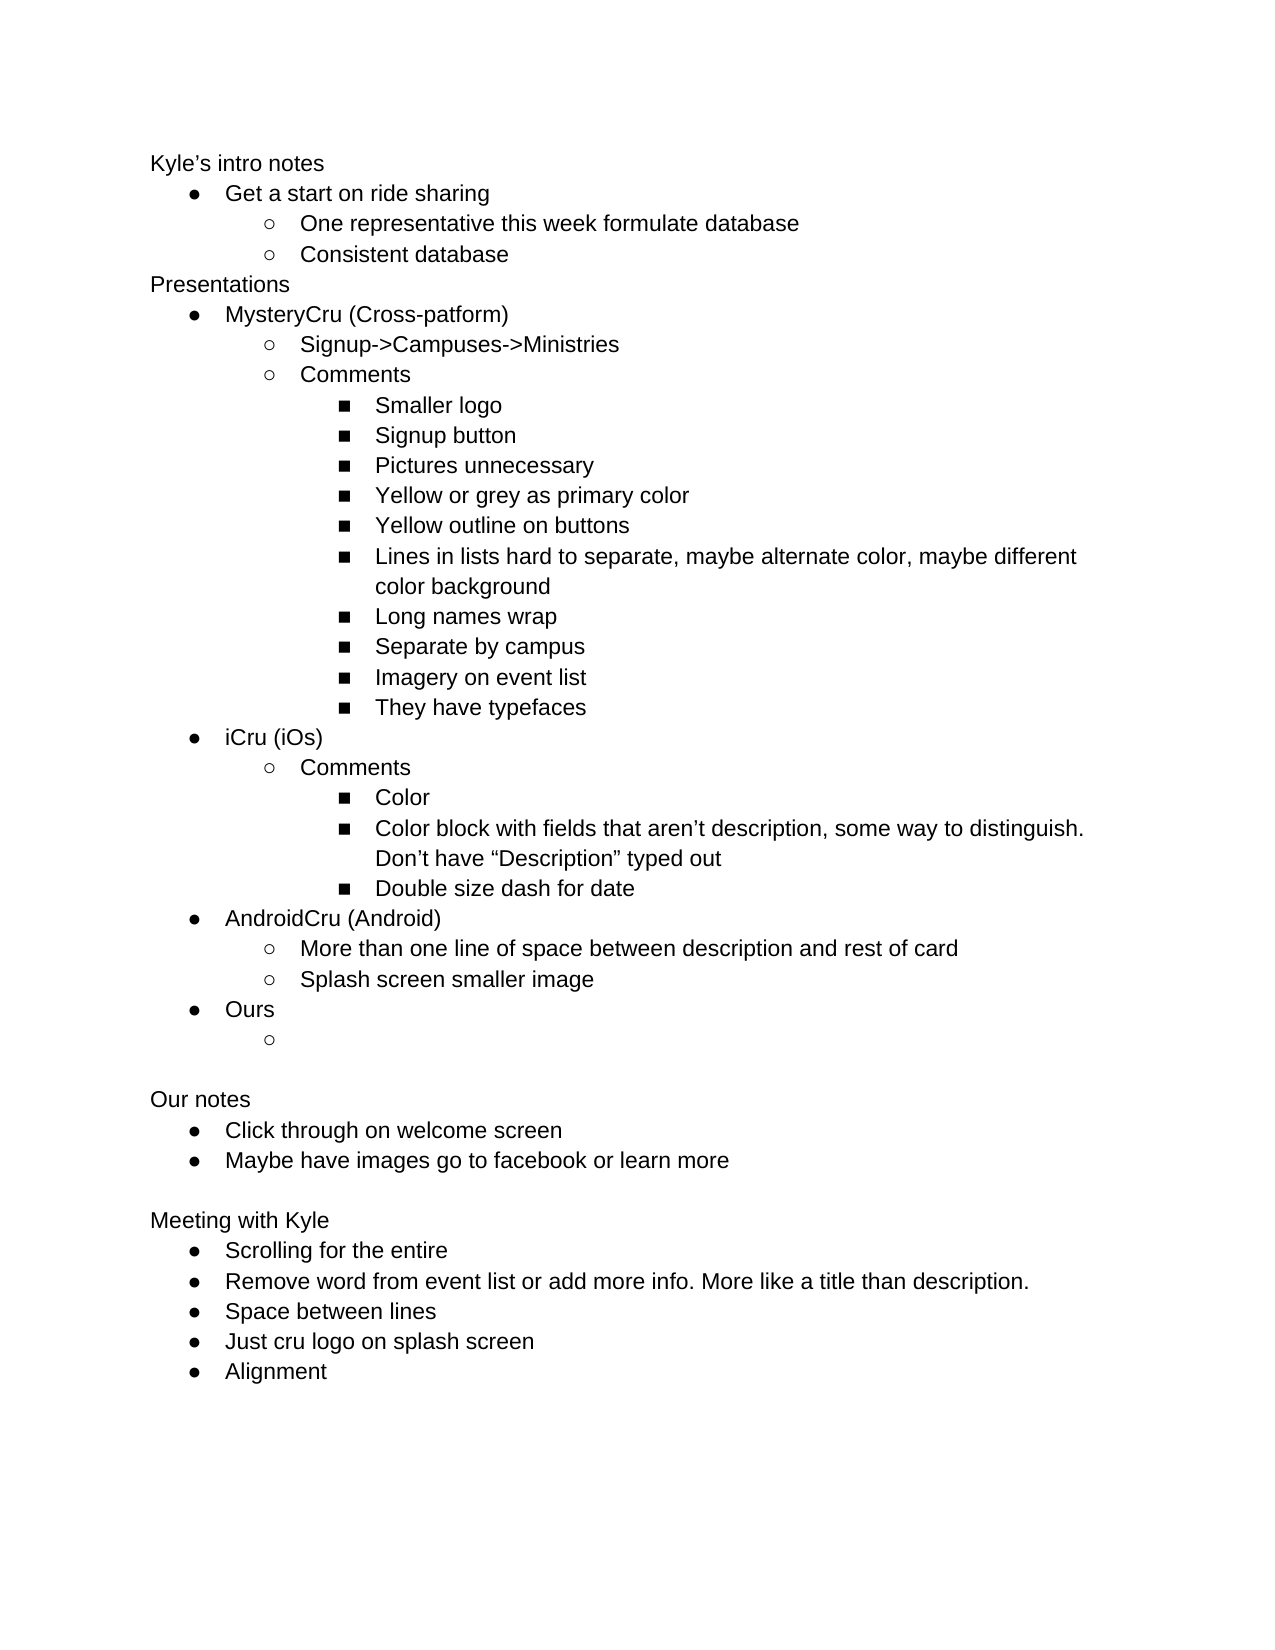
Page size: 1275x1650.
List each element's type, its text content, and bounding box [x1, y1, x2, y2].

list AndroidCru (Android) [187, 905, 1125, 932]
list Space between lines [187, 1298, 1125, 1324]
list iCru (iOs) [187, 724, 1125, 750]
list Splash screen smaller image [262, 966, 1125, 992]
list Comments [262, 754, 1125, 781]
list Color [337, 784, 1125, 811]
list More than one line of space between description and rest of card [262, 935, 1125, 962]
list Get a start on ride sharing [187, 180, 1125, 207]
list Yellow or grey as primary color [337, 482, 1125, 509]
list One representative this week formulate database [262, 210, 1125, 237]
list Maybe have images go to facebook or learn more [187, 1147, 1125, 1173]
list Consistent database [262, 241, 1125, 267]
list Smaller logo [337, 392, 1125, 418]
list MysteryCru (Cross-patform) [187, 301, 1125, 327]
list Comments [262, 361, 1125, 388]
text Our notes [150, 1086, 1125, 1113]
list Color block with fields that aren’t description, some way to distinguish. Don’t have “Description” typed out [337, 814, 1125, 871]
list Click through on welcome screen [187, 1117, 1125, 1143]
list Long names wrap [337, 603, 1125, 629]
text Kyle’s intro notes [150, 150, 1125, 176]
list Yellow outline on buttons [337, 512, 1125, 539]
list Signup button [337, 422, 1125, 448]
text Presentations [150, 271, 1125, 297]
list Remove word from event list or add more info. More like a title than description. [187, 1268, 1125, 1294]
list Scrolling for the entire [187, 1237, 1125, 1264]
list Just cru logo on splash screen [187, 1328, 1125, 1354]
list Signup->Campuses->Ministries [262, 331, 1125, 358]
list Ours [187, 996, 1125, 1022]
list Double size dash for date [337, 875, 1125, 901]
list They have typefaces [337, 694, 1125, 720]
list Lines in lists hard to separate, maybe alternate color, maybe different color background [337, 543, 1125, 599]
list Separate by campus [337, 633, 1125, 660]
list Imagery on event list [337, 663, 1125, 690]
list Pictures unnecessary [337, 452, 1125, 478]
list Alignment [187, 1358, 1125, 1385]
text Meeting with Kyle [150, 1207, 1125, 1234]
